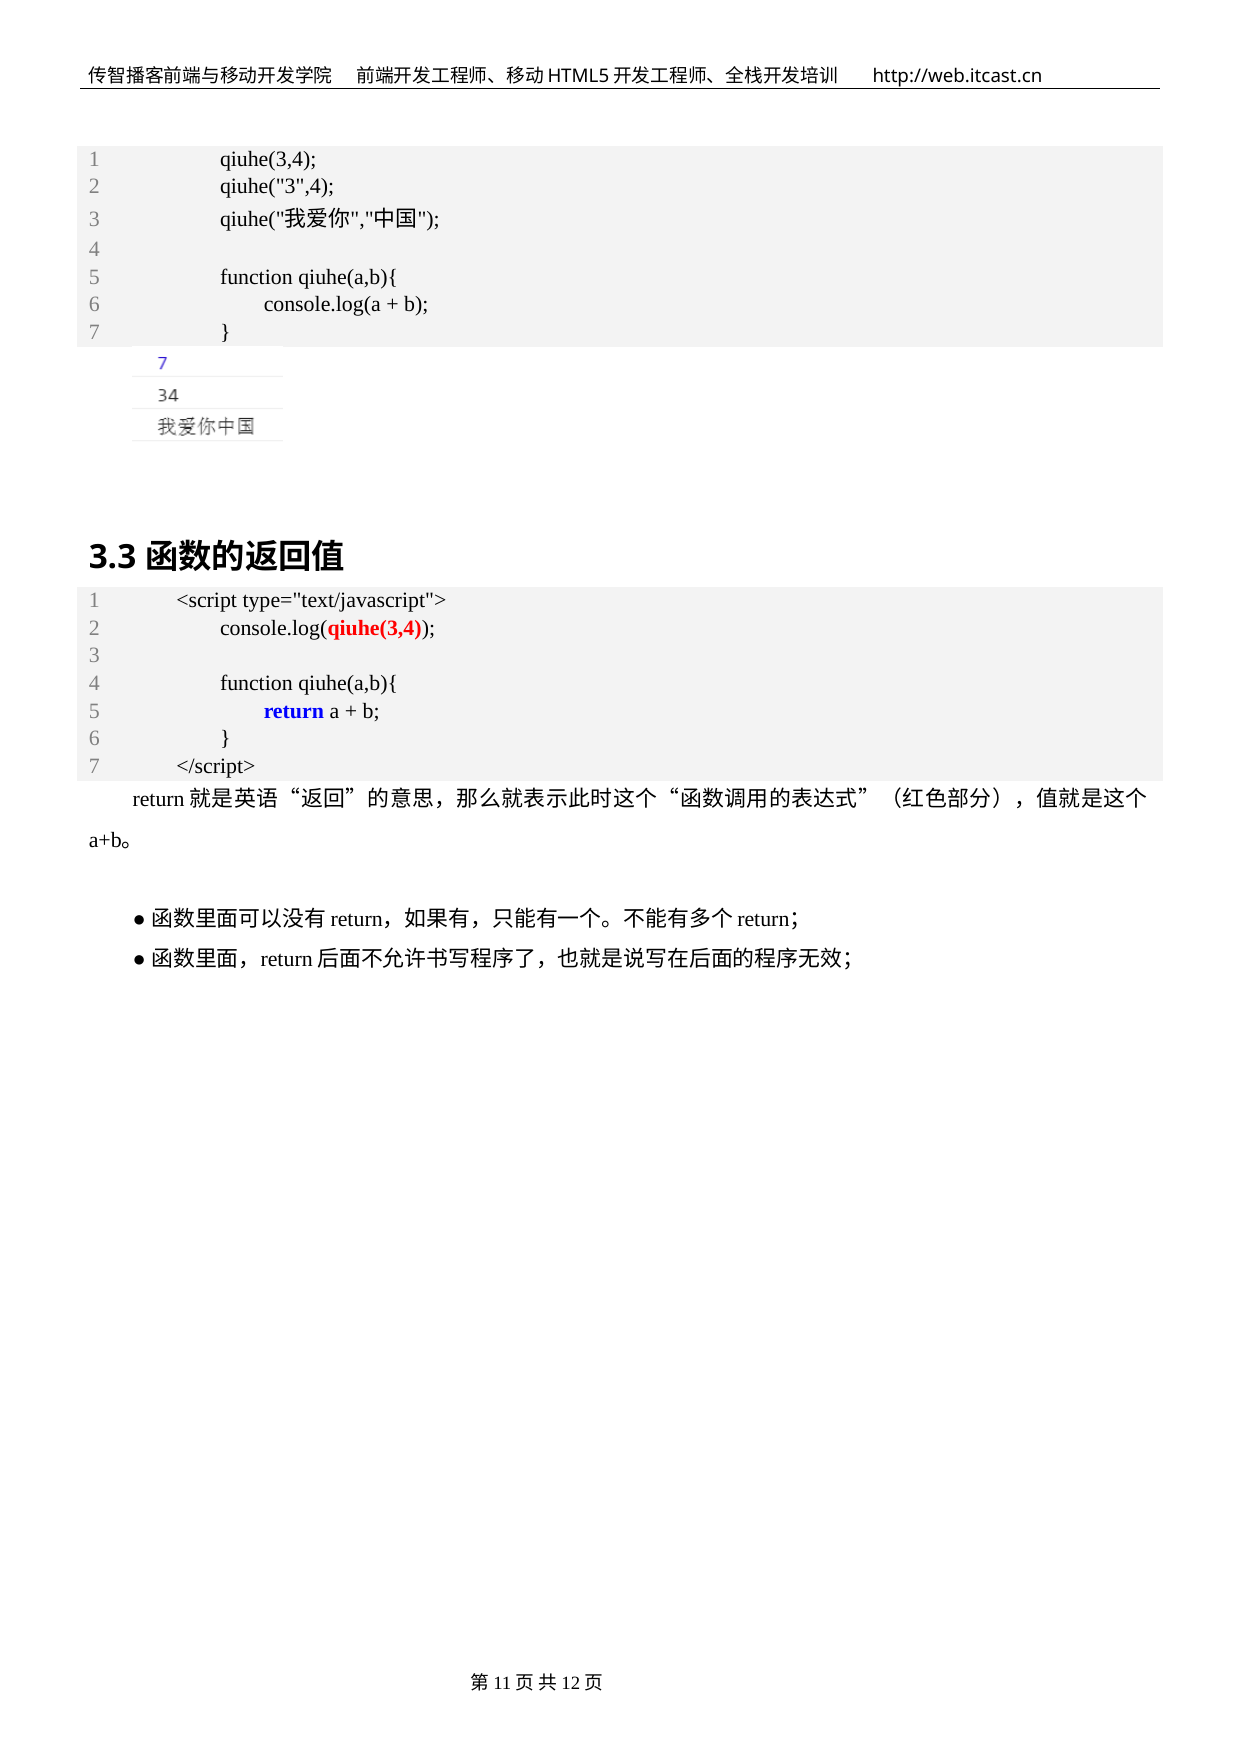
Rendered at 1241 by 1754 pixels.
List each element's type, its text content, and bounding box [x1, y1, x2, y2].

text ● 函数里面可以没有return，如果有，只能有一个。不能有多个return； [88, 901, 1152, 933]
table_header qiuhe(3,4); qiuhe("3",4); qiuhe("我爱你","中国"); function qiuhe(a,b){ console.log(a + b); } [77, 146, 1163, 347]
text return就是英语“返回”的意思，那么就表示此时这个“函数调用的表达式”（红色部分），值就是这个a+b。 [88, 781, 1152, 854]
subtitle 3.3 函数的返回值 [88, 522, 1152, 587]
table_header <script type="text/javascript"> console.log(qiuhe(3,4)); function qiuhe(a,b){ return a + b; } </script> [77, 587, 1163, 781]
picture [132, 346, 283, 449]
text ● 函数里面，return后面不允许书写程序了，也就是说写在后面的程序无效； [88, 941, 1152, 973]
